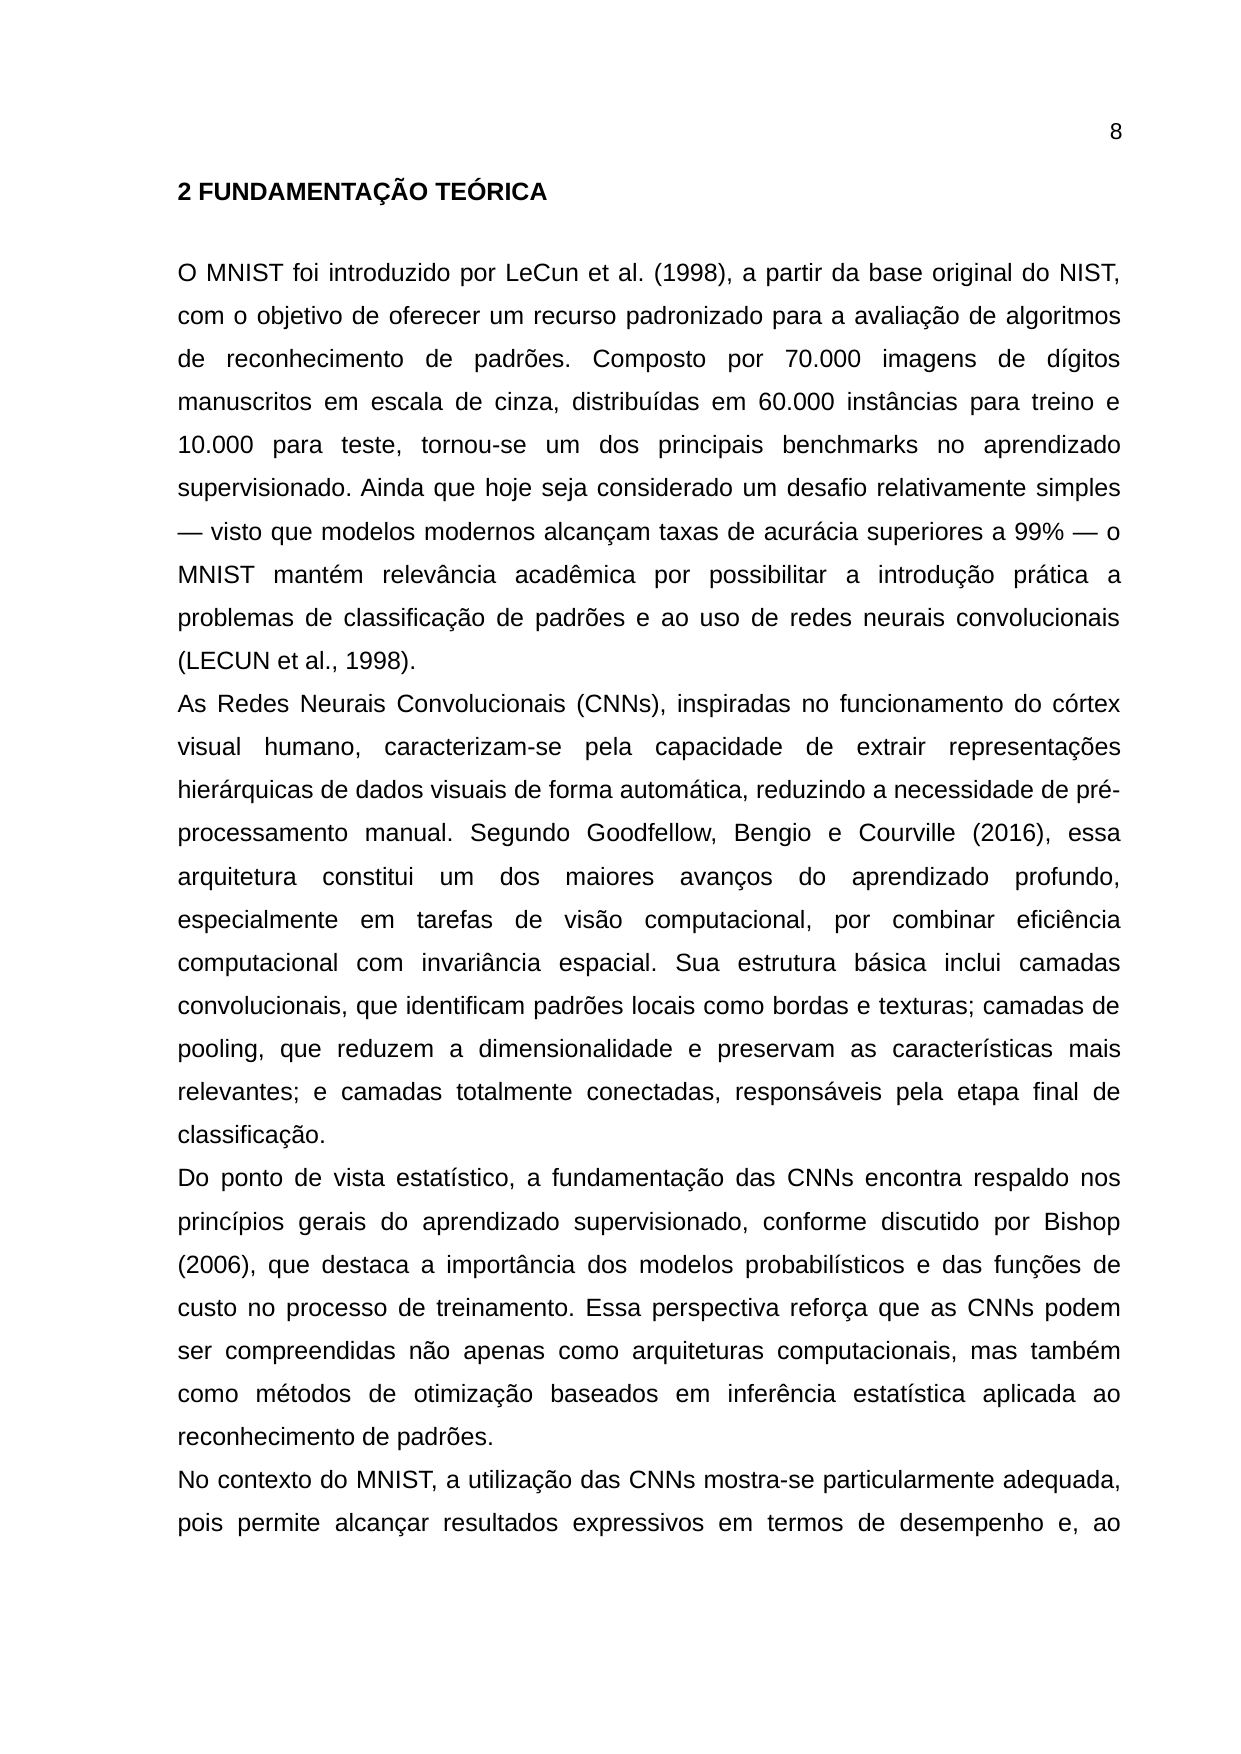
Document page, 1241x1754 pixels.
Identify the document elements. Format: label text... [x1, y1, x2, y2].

text As Redes Neurais Convolucionais (CNNs), inspiradas no funcionamento do córtex visual humano, caracterizam-se pela capacidade de extrair representações hierárquicas de dados visuais de forma automática, reduzindo a necessidade de pré-processamento manual. Segundo Goodfellow, Bengio e Courville (2016), essa arquitetura constitui um dos maiores avanços do aprendizado profundo, especialmente em tarefas de visão computacional, por combinar eficiência computacional com invariância espacial. Sua estrutura básica inclui camadas convolucionais, que identificam padrões locais como bordas e texturas; camadas de pooling, que reduzem a dimensionalidade e preservam as características mais relevantes; e camadas totalmente conectadas, responsáveis pela etapa final de classificação. [177, 689, 1122, 1149]
text Do ponto de vista estatístico, a fundamentação das CNNs encontra respaldo nos princípios gerais do aprendizado supervisionado, conforme discutido por Bishop (2006), que destaca a importância dos modelos probabilísticos e das funções de custo no processo de treinamento. Essa perspectiva reforça que as CNNs podem ser compreendidas não apenas como arquiteturas computacionais, mas também como métodos de otimização baseados em inferência estatística aplicada ao reconhecimento de padrões. [177, 1163, 1122, 1451]
subtitle Fundamentação Teórica [177, 177, 1122, 206]
text O MNIST foi introduzido por LeCun et al. (1998), a partir da base original do NIST, com o objetivo de oferecer um recurso padronizado para a avaliação de algoritmos de reconhecimento de padrões. Composto por 70.000 imagens de dígitos manuscritos em escala de cinza, distribuídas em 60.000 instâncias para treino e 10.000 para teste, tornou-se um dos principais benchmarks no aprendizado supervisionado. Ainda que hoje seja considerado um desafio relativamente simples — visto que modelos modernos alcançam taxas de acurácia superiores a 99% — o MNIST mantém relevância acadêmica por possibilitar a introdução prática a problemas de classificação de padrões e ao uso de redes neurais convolucionais (LECUN et al., 1998). [177, 258, 1122, 675]
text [177, 1465, 1122, 1537]
